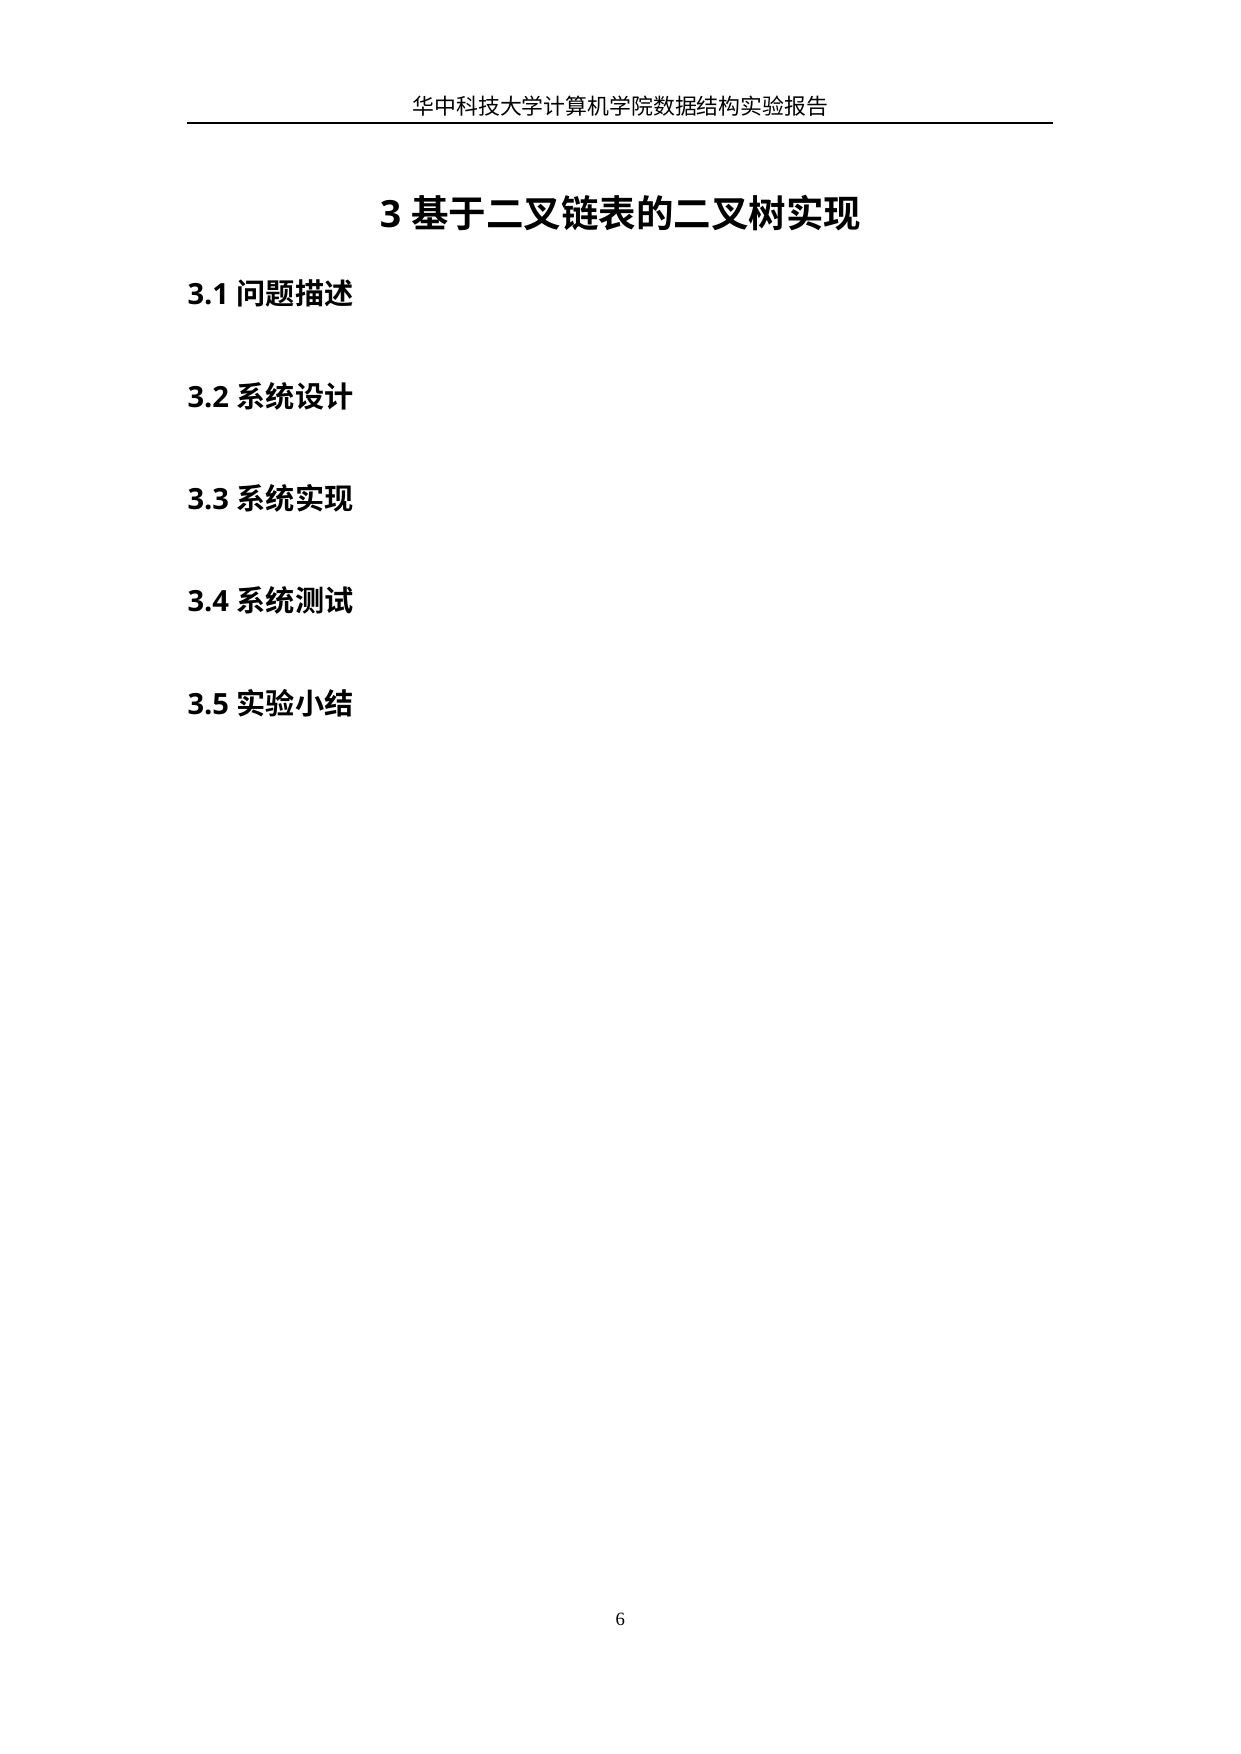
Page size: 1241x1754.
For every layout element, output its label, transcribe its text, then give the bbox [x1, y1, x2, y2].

subtitle 3.1 问题描述 [187, 259, 1053, 324]
subtitle 3.3 系统实现 [187, 464, 1053, 529]
subtitle 3 基于二叉链表的二叉树实现 [187, 178, 1053, 243]
subtitle 3.4 系统测试 [187, 567, 1053, 632]
subtitle 3.2 系统设计 [187, 362, 1053, 427]
subtitle 3.5 实验小结 [187, 669, 1053, 734]
